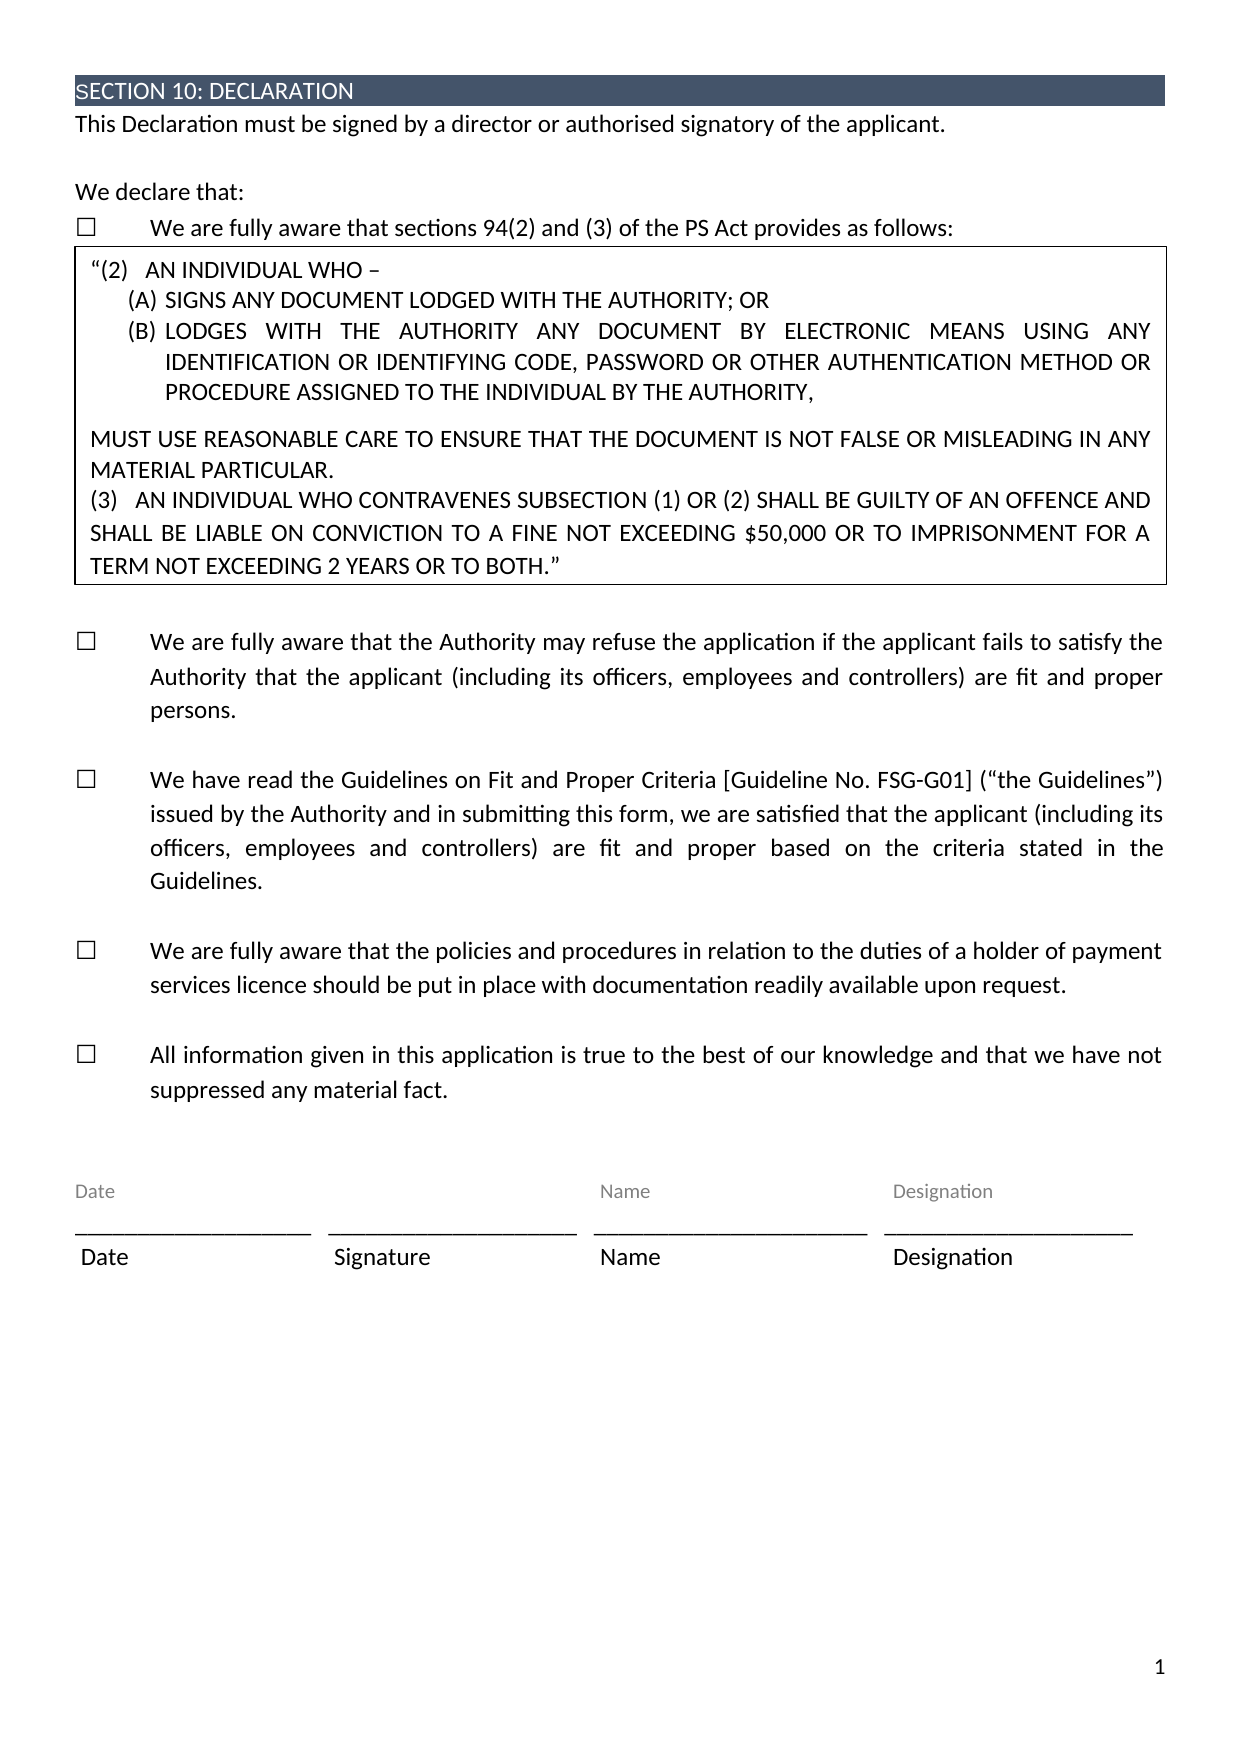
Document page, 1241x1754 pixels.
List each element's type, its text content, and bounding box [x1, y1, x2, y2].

list We are fully aware that sections 94(2) and (3) of the PS Act provides as follows: [75, 209, 1165, 243]
text ___________________ ____________________ ______________________ ____________________ [75, 1208, 1165, 1238]
text This Declaration must be signed by a director or authorised signatory of the applicant. [75, 108, 1165, 139]
text Date Signature Name Designation [75, 1242, 1165, 1272]
list All information given in this application is true to the best of our knowledge and that we have not suppressed any material fact. [75, 1037, 1165, 1104]
list We are fully aware that the Authority may refuse the application if the applicant fails to satisfy the Authority that the applicant (including its officers, employees and controllers) are fit and proper persons. [75, 624, 1165, 725]
list We have read the Guidelines on Fit and Proper Criteria [Guideline No. FSG-G01] (“the Guidelines”) issued by the Authority and in submitting this form, we are satisfied that the applicant (including its officers, employees and controllers) are fit and proper based on the criteria stated in the Guidelines. [75, 761, 1165, 896]
text We declare that: [75, 176, 1165, 206]
list We are fully aware that the policies and procedures in relation to the duties of a holder of payment services licence should be put in place with documentation readily available upon request. [75, 933, 1165, 1000]
subtitle SECTION 10: DECLARATION [75, 75, 1165, 106]
